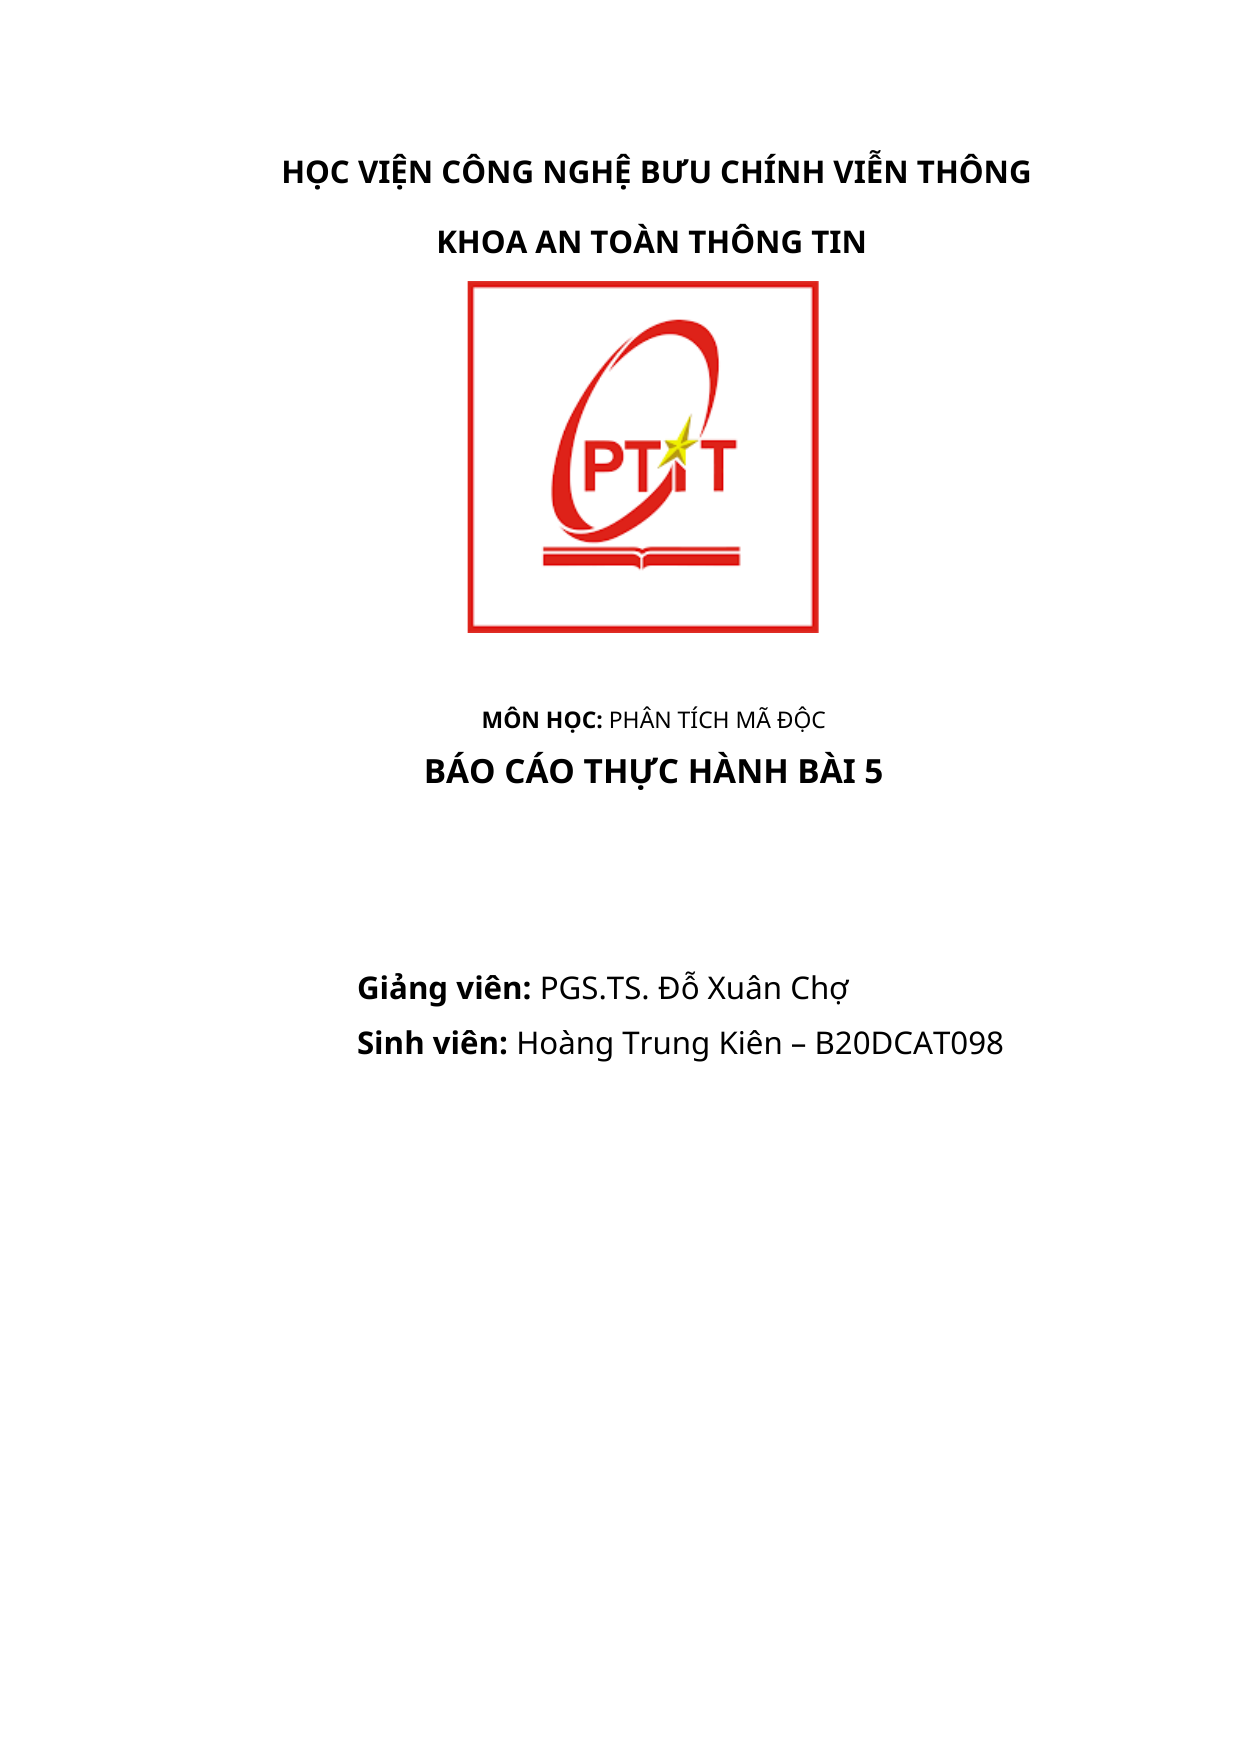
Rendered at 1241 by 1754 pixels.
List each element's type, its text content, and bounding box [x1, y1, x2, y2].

picture [467, 281, 819, 633]
text BÁO CÁO THỰC HÀNH BÀI 5 [150, 748, 1090, 793]
text Giảng viên: PGS.TS. Đỗ Xuân Chợ [357, 966, 1090, 1008]
text MÔN HỌC: PHÂN TÍCH MÃ ĐỘC [150, 704, 1090, 735]
text Sinh viên: Hoàng Trung Kiên – B20DCAT098 [357, 1021, 1090, 1063]
text KHOA AN TOÀN THÔNG TIN [150, 220, 1090, 262]
text HỌC VIỆN CÔNG NGHỆ BƯU CHÍNH VIỄN THÔNG [150, 150, 1090, 193]
